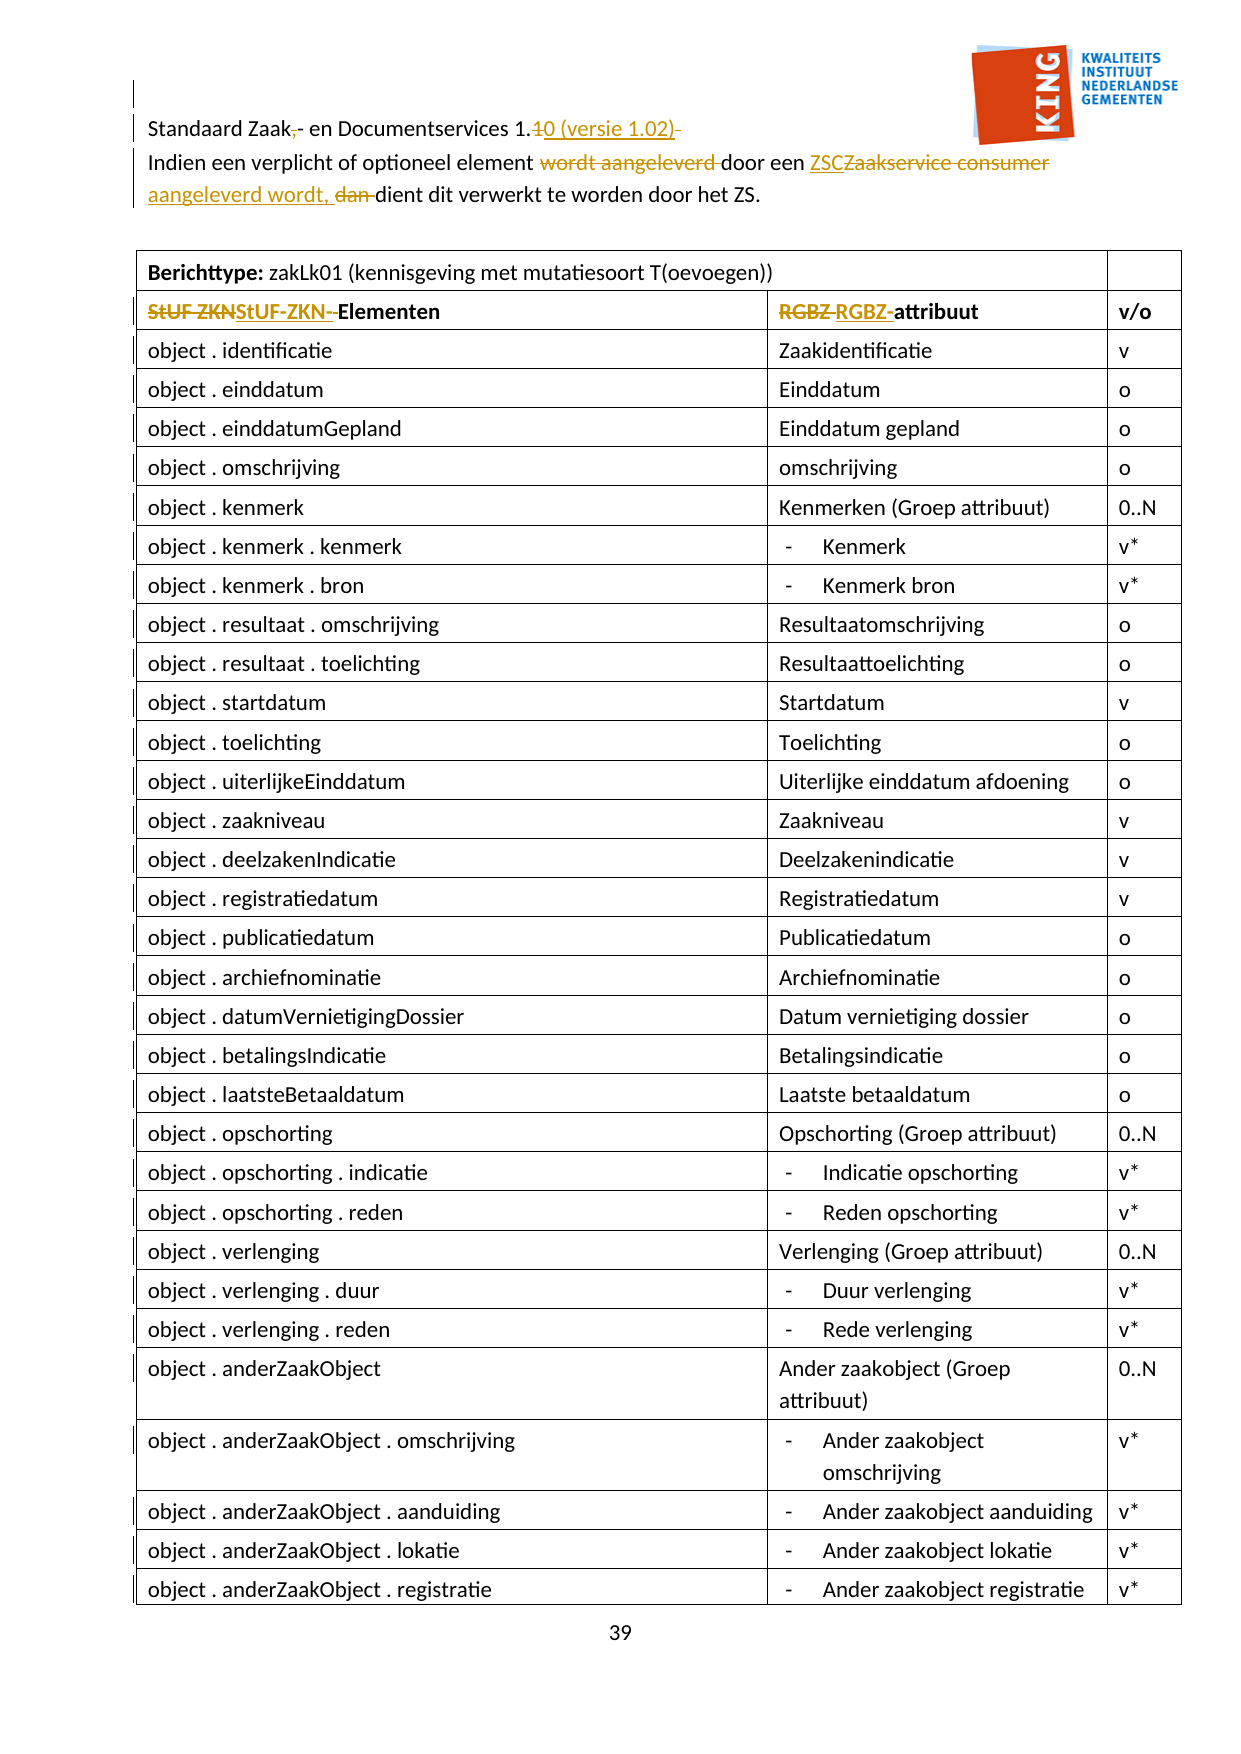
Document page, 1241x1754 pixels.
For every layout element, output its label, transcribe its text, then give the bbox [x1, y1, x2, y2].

table_cell Opschorting (Groep attribuut) [768, 1113, 1107, 1151]
table_cell Ander zaakobject omschrijving [768, 1420, 1107, 1490]
table_cell object . toelichting [137, 721, 767, 759]
table_cell v [1108, 682, 1181, 720]
table_cell o [1108, 369, 1181, 407]
table_cell o [1108, 996, 1181, 1034]
table_cell o [1108, 956, 1181, 994]
picture [971, 45, 1178, 145]
table_cell o [1108, 761, 1181, 799]
table_cell Einddatum gepland [768, 408, 1107, 446]
table_cell o [1108, 604, 1181, 642]
table_cell object . opschorting . reden [137, 1191, 767, 1229]
table_cell object . anderZaakObject . lokatie [137, 1530, 767, 1568]
table_cell v* [1108, 1420, 1181, 1490]
table_cell object . publicatiedatum [137, 917, 767, 955]
table_cell Registratiedatum [768, 878, 1107, 916]
table_cell object . kenmerk . bron [137, 565, 767, 603]
table_cell object . anderZaakObject . omschrijving [137, 1420, 767, 1490]
table_cell v* [1108, 526, 1181, 564]
table_cell Resultaatomschrijving [768, 604, 1107, 642]
table_cell v* [1108, 565, 1181, 603]
table_cell object . zaakniveau [137, 800, 767, 838]
table_cell Kenmerk [768, 526, 1107, 564]
table_cell o [1108, 721, 1181, 759]
table_cell object . resultaat . toelichting [137, 643, 767, 681]
table_cell v* [1108, 1309, 1181, 1347]
table_cell object . uiterlijkeEinddatum [137, 761, 767, 799]
table_cell object . einddatumGepland [137, 408, 767, 446]
table_cell o [1108, 643, 1181, 681]
table_cell o [1108, 917, 1181, 955]
table_cell Ander zaakobject lokatie [768, 1530, 1107, 1568]
table_cell Ander zaakobject registratie [768, 1569, 1107, 1603]
table_cell object . identificatie [137, 330, 767, 368]
table_cell Resultaattoelichting [768, 643, 1107, 681]
table_cell Uiterlijke einddatum afdoening [768, 761, 1107, 799]
table_header [1108, 251, 1181, 289]
table_cell Reden opschorting [768, 1191, 1107, 1229]
table_cell object . startdatum [137, 682, 767, 720]
table_cell v* [1108, 1491, 1181, 1529]
table_cell 0..N [1108, 1231, 1181, 1269]
table_cell Datum vernietiging dossier [768, 996, 1107, 1034]
table_cell Betalingsindicatie [768, 1035, 1107, 1073]
table_cell object . kenmerk . kenmerk [137, 526, 767, 564]
table_cell Zaakniveau [768, 800, 1107, 838]
table_cell omschrijving [768, 447, 1107, 485]
table_cell Einddatum [768, 369, 1107, 407]
table_cell object . deelzakenIndicatie [137, 839, 767, 877]
table_cell object . betalingsIndicatie [137, 1035, 767, 1073]
table_cell 0..N [1108, 1113, 1181, 1151]
table_cell Deelzakenindicatie [768, 839, 1107, 877]
table_cell 0..N [1108, 1348, 1181, 1418]
table_cell object . resultaat . omschrijving [137, 604, 767, 642]
table_cell object . omschrijving [137, 447, 767, 485]
table_cell 0..N [1108, 486, 1181, 524]
table_cell v [1108, 330, 1181, 368]
table_cell Startdatum [768, 682, 1107, 720]
table_cell object . anderZaakObject . registratie [137, 1569, 767, 1603]
table_cell object . einddatum [137, 369, 767, 407]
table_cell Indicatie opschorting [768, 1152, 1107, 1190]
table_cell object . anderZaakObject [137, 1348, 767, 1418]
table_cell Elementen [137, 291, 767, 329]
table_cell object . opschorting [137, 1113, 767, 1151]
table_cell v [1108, 878, 1181, 916]
table_cell Archiefnominatie [768, 956, 1107, 994]
table_cell o [1108, 1074, 1181, 1112]
table_cell Publicatiedatum [768, 917, 1107, 955]
table_cell o [1108, 447, 1181, 485]
table_cell object . registratiedatum [137, 878, 767, 916]
table_cell v* [1108, 1191, 1181, 1229]
table_cell v [1108, 839, 1181, 877]
table_cell o [1108, 1035, 1181, 1073]
table_cell v* [1108, 1152, 1181, 1190]
table_cell object . verlenging . reden [137, 1309, 767, 1347]
table_cell Rede verlenging [768, 1309, 1107, 1347]
table_cell Ander zaakobject aanduiding [768, 1491, 1107, 1529]
table_cell object . datumVernietigingDossier [137, 996, 767, 1034]
table_cell object . archiefnominatie [137, 956, 767, 994]
table_cell o [1108, 408, 1181, 446]
table_cell v [1108, 800, 1181, 838]
table_cell object . laatsteBetaaldatum [137, 1074, 767, 1112]
table_cell Kenmerk bron [768, 565, 1107, 603]
table_cell object . opschorting . indicatie [137, 1152, 767, 1190]
table_cell v/o [1108, 291, 1181, 329]
table_cell v* [1108, 1270, 1181, 1308]
table_cell object . kenmerk [137, 486, 767, 524]
table_cell object . anderZaakObject . aanduiding [137, 1491, 767, 1529]
table_cell Kenmerken (Groep attribuut) [768, 486, 1107, 524]
table_cell attribuut [768, 291, 1107, 329]
table_cell Toelichting [768, 721, 1107, 759]
table_header Berichttype: zakLk01 (kennisgeving met mutatiesoort T(oevoegen)) [137, 251, 1107, 289]
table_cell v* [1108, 1569, 1181, 1603]
table_cell v* [1108, 1530, 1181, 1568]
table_cell Duur verlenging [768, 1270, 1107, 1308]
table_cell object . verlenging [137, 1231, 767, 1269]
table_cell Laatste betaaldatum [768, 1074, 1107, 1112]
table_cell Verlenging (Groep attribuut) [768, 1231, 1107, 1269]
table_cell Zaakidentificatie [768, 330, 1107, 368]
table_cell object . verlenging . duur [137, 1270, 767, 1308]
table_cell Ander zaakobject (Groep attribuut) [768, 1348, 1107, 1418]
